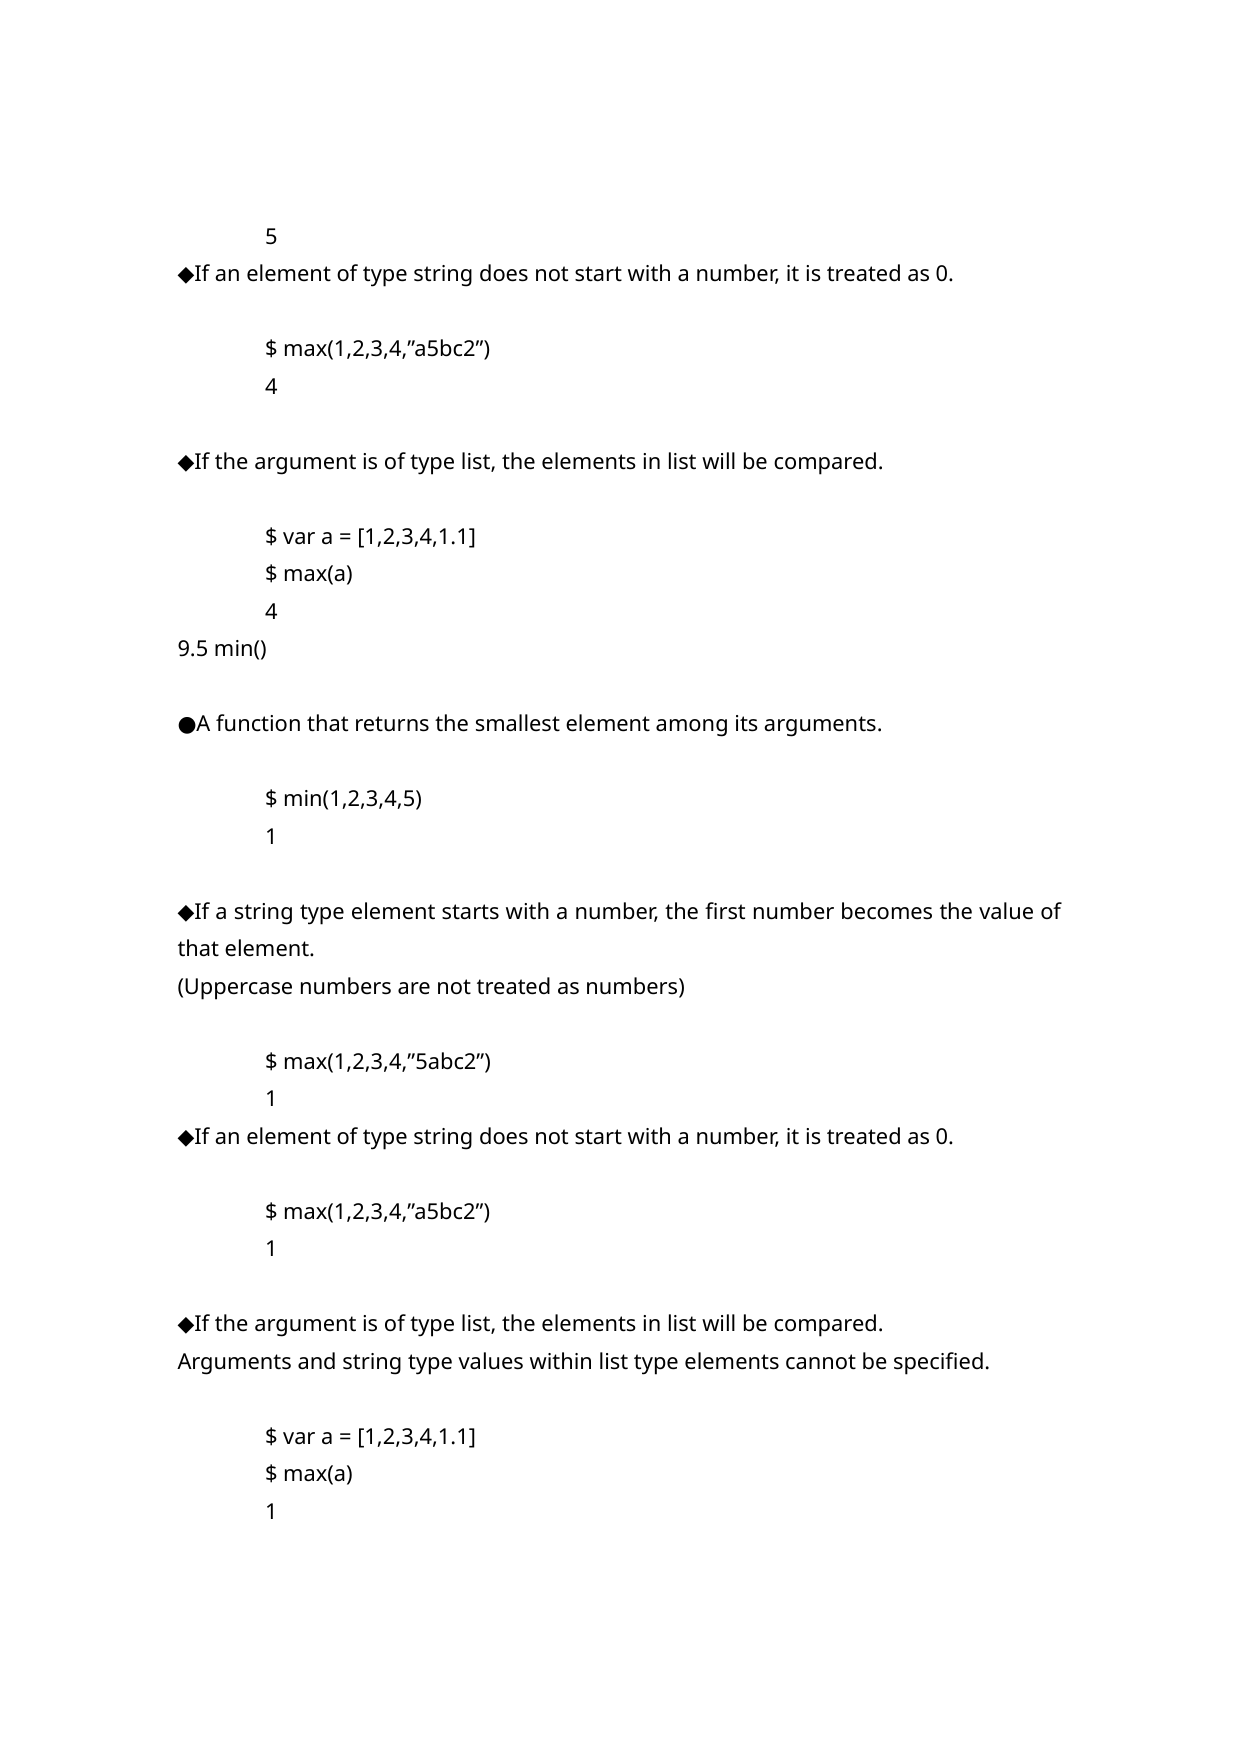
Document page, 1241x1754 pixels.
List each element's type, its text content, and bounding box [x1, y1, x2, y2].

text (Uppercase numbers are not treated as numbers) [177, 967, 1063, 1004]
text Arguments and string type values within list type elements cannot be specified. [177, 1342, 1063, 1379]
text 4 [177, 367, 1063, 404]
text ◆If the argument is of type list, the elements in list will be compared. [177, 1304, 1063, 1342]
text 1 [177, 1492, 1063, 1529]
text 1 [177, 817, 1063, 854]
text $ max(1,2,3,4,”a5bc2”) [177, 329, 1063, 367]
text $ min(1,2,3,4,5) [177, 779, 1063, 817]
subtitle 9.5 min() [177, 629, 1063, 667]
text ●A function that returns the smallest element among its arguments. [177, 704, 1063, 742]
text ◆If a string type element starts with a number, the first number becomes the value of that element. [177, 892, 1063, 967]
text 5 [177, 217, 1063, 254]
text $ var a = [1,2,3,4,1.1] [177, 517, 1063, 554]
text $ max(1,2,3,4,”5abc2”) [177, 1042, 1063, 1079]
text 4 [177, 592, 1063, 629]
text $ var a = [1,2,3,4,1.1] [177, 1417, 1063, 1454]
text $ max(1,2,3,4,”a5bc2”) [177, 1192, 1063, 1229]
text 1 [177, 1079, 1063, 1117]
text $ max(a) [177, 1454, 1063, 1492]
text ◆If the argument is of type list, the elements in list will be compared. [177, 442, 1063, 479]
text 1 [177, 1229, 1063, 1267]
text $ max(a) [177, 554, 1063, 592]
text ◆If an element of type string does not start with a number, it is treated as 0. [177, 254, 1063, 292]
text ◆If an element of type string does not start with a number, it is treated as 0. [177, 1117, 1063, 1154]
